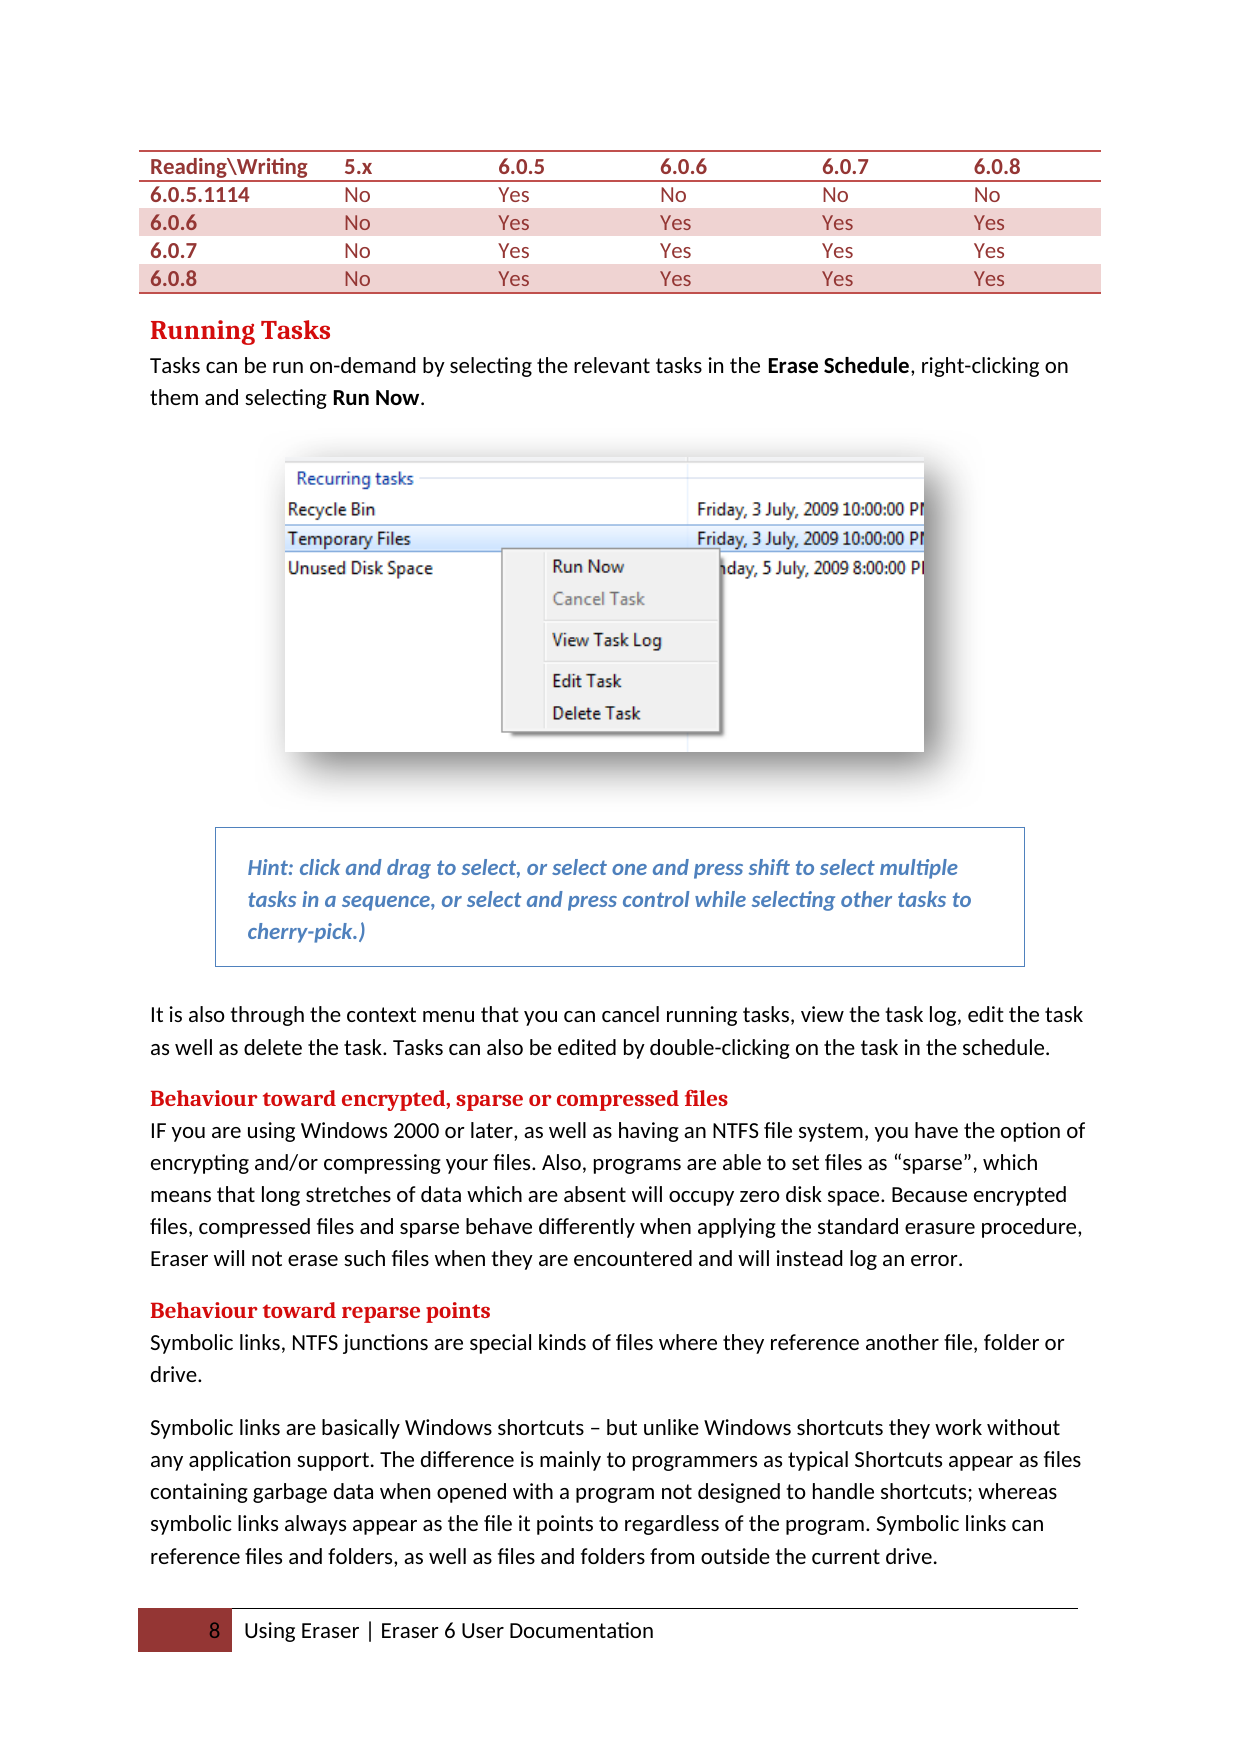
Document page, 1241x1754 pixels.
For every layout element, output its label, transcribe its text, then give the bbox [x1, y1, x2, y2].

table_cell Yes [649, 236, 811, 264]
table_cell Yes [962, 264, 1101, 292]
table_cell No [649, 182, 811, 208]
table_cell Yes [811, 264, 962, 292]
table_cell 6.0.5.1114 [139, 182, 333, 208]
table_cell Yes [962, 236, 1101, 264]
table_header 6.0.5 [487, 152, 649, 180]
table_header Reading\Writing [139, 152, 333, 180]
text Symbolic links, NTFS junctions are special kinds of files where they reference another file, folder or drive. [150, 1328, 1090, 1388]
text It is also through the context menu that you can cancel running tasks, view the task log, edit the task as well as delete the task. Tasks can also be edited by double-clicking on the task in the schedule. [150, 1000, 1090, 1061]
text Hint: click and drag to select, or select one and press shift to select multiple tasks in a sequence, or select and press control while selecting other tasks to cherry-pick.) [216, 828, 1024, 966]
table_cell No [962, 182, 1101, 208]
table_cell 6.0.7 [139, 236, 333, 264]
table_header 5.x [333, 152, 487, 180]
table_cell Yes [487, 182, 649, 208]
text Tasks can be run on-demand by selecting the relevant tasks in the Erase Schedule, right-clicking on them and selecting Run Now. [150, 351, 1090, 411]
table_cell 6.0.6 [139, 208, 333, 236]
table_cell Yes [811, 236, 962, 264]
table_cell Yes [649, 264, 811, 292]
picture [285, 457, 924, 752]
table_cell Yes [487, 236, 649, 264]
table_cell 6.0.8 [139, 264, 333, 292]
subtitle Behaviour toward reparse points [150, 1298, 1090, 1324]
table_cell Yes [649, 208, 811, 236]
table_cell Yes [487, 264, 649, 292]
table_cell Yes [487, 208, 649, 236]
table_cell Yes [811, 208, 962, 236]
table_cell No [333, 208, 487, 236]
table_header 6.0.8 [962, 152, 1101, 180]
table_header 6.0.7 [811, 152, 962, 180]
table_cell No [811, 182, 962, 208]
table_cell No [333, 236, 487, 264]
table_cell Yes [962, 208, 1101, 236]
table_cell No [333, 182, 487, 208]
table_header 6.0.6 [649, 152, 811, 180]
table_cell No [333, 264, 487, 292]
subtitle Behaviour toward encrypted, sparse or compressed files [150, 1086, 1090, 1112]
subtitle Running Tasks [150, 315, 1090, 346]
